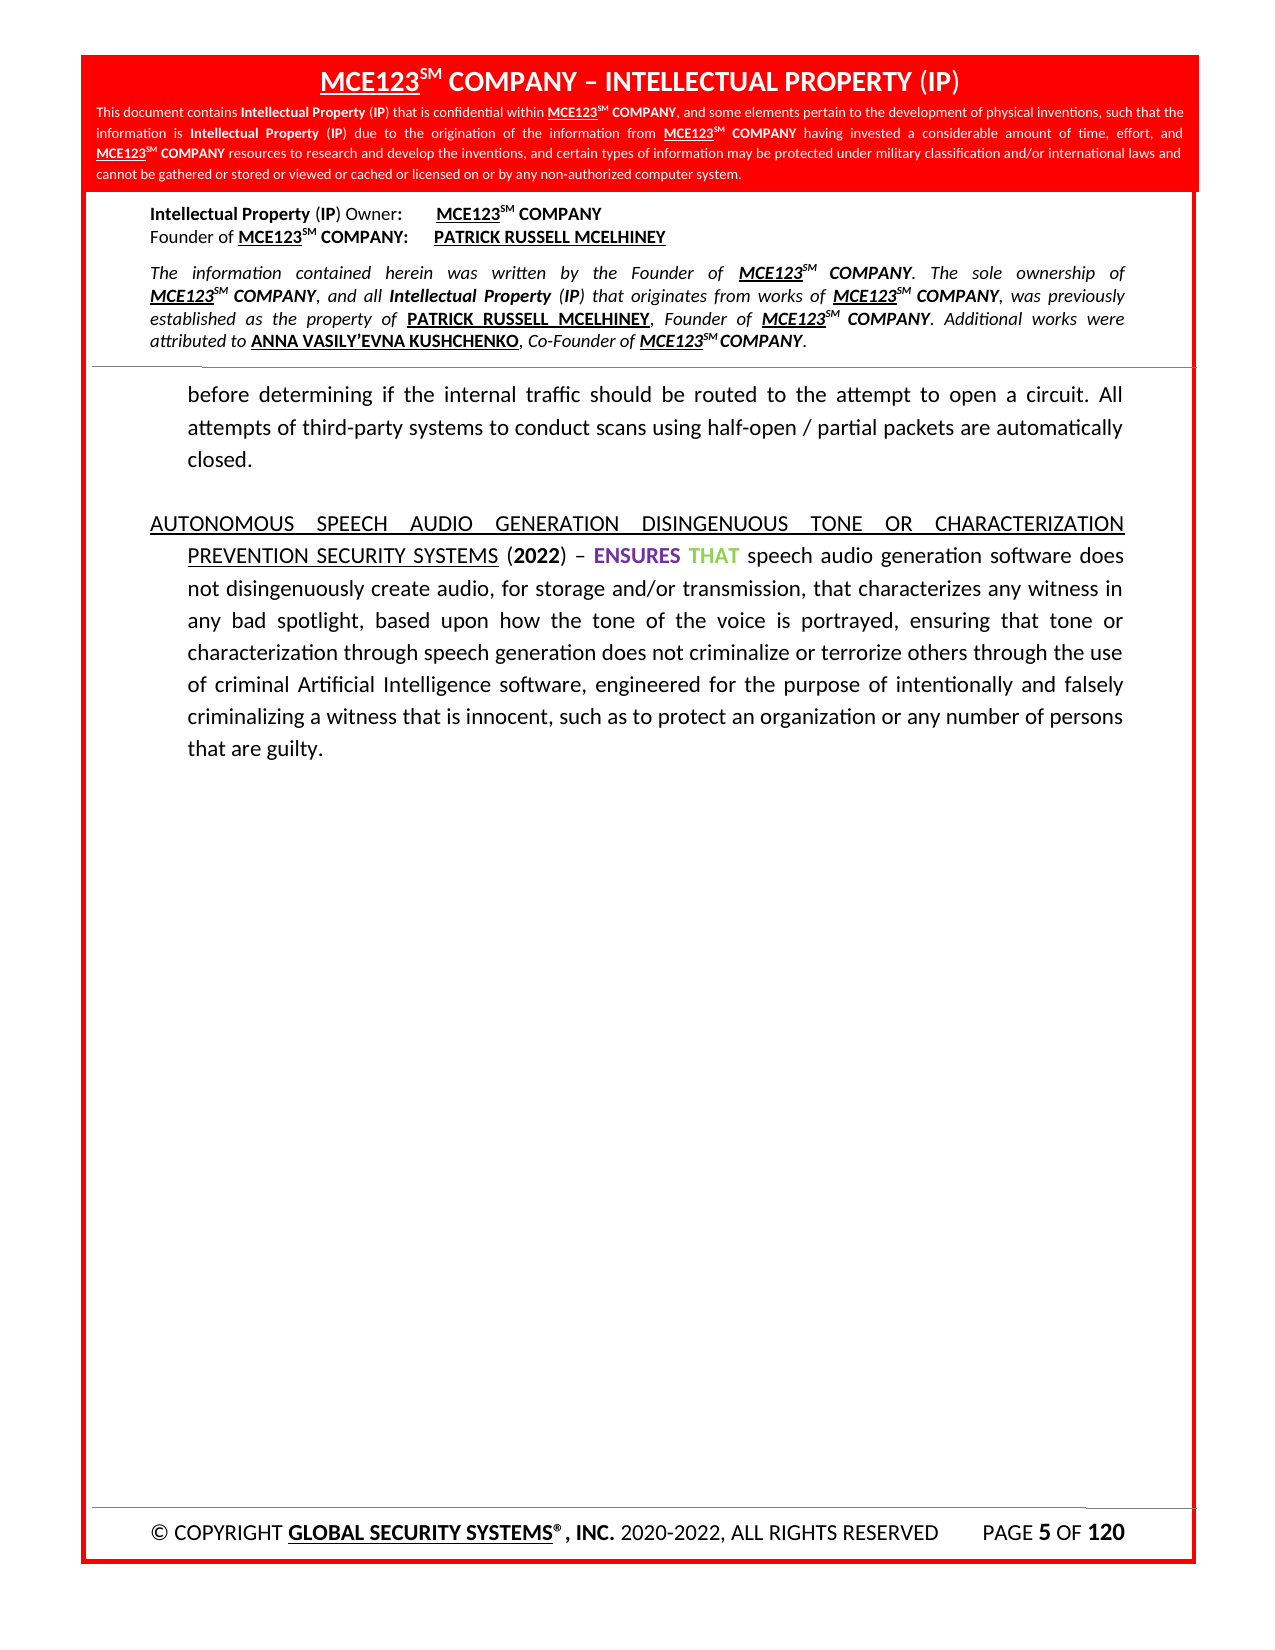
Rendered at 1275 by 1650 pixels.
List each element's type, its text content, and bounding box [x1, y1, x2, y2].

text AUTONOMOUS SPEECH AUDIO GENERATION DISINGENUOUS TONE OR CHARACTERIZATION PREVENTION SECURITY SYSTEMS (2022) – ENSURES THAT speech audio generation software does not disingenuously create audio, for storage and/or transmission, that characterizes any witness in any bad spotlight, based upon how the tone of the voice is portrayed, ensuring that tone or characterization through speech generation does not criminalize or terrorize others through the use of criminal Artificial Intelligence software, engineered for the purpose of intentionally and falsely criminalizing a witness that is innocent, such as to protect an organization or any number of persons that are guilty. [150, 535, 1125, 763]
